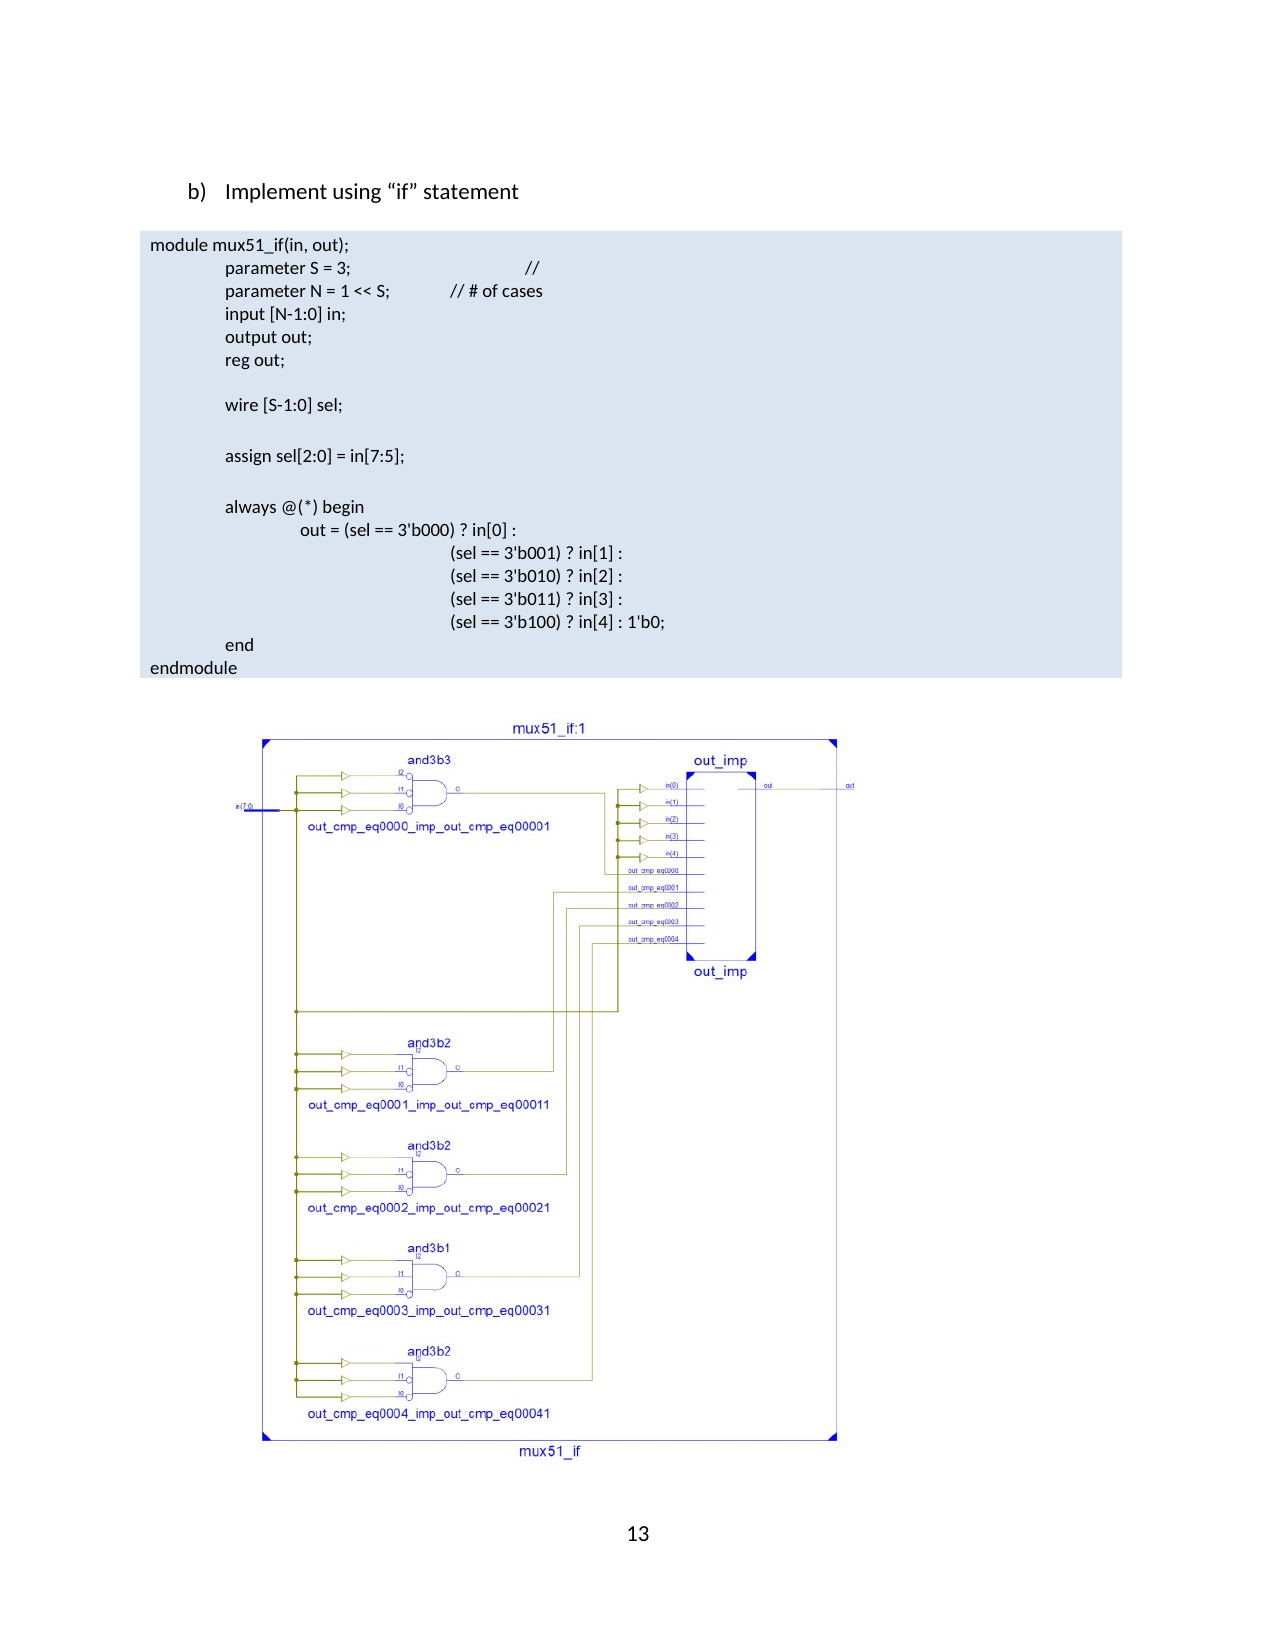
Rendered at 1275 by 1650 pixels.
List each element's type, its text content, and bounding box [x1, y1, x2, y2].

text (sel == 3'b100) ? in[4] : 1'b0; [150, 610, 1125, 633]
text (sel == 3'b001) ? in[1] : [150, 541, 1125, 564]
text parameter N = 1 << S; // # of cases [150, 279, 1125, 302]
text module mux51_if(in, out); [150, 233, 1125, 256]
text output out; [150, 325, 1125, 348]
text parameter S = 3; // [150, 256, 1125, 279]
text end [150, 633, 1125, 656]
picture [225, 711, 876, 1474]
text input [N-1:0] in; [150, 302, 1125, 325]
text endmodule [150, 656, 1125, 679]
text (sel == 3'b011) ? in[3] : [150, 587, 1125, 610]
text out = (sel == 3'b000) ? in[0] : [150, 518, 1125, 541]
list Implement using “if” statement [187, 177, 1125, 205]
text (sel == 3'b010) ? in[2] : [150, 564, 1125, 587]
text wire [S-1:0] sel; [150, 394, 1125, 417]
text reg out; [150, 348, 1125, 371]
text assign sel[2:0] = in[7:5]; [150, 444, 1125, 467]
text always @(*) begin [150, 496, 1125, 518]
